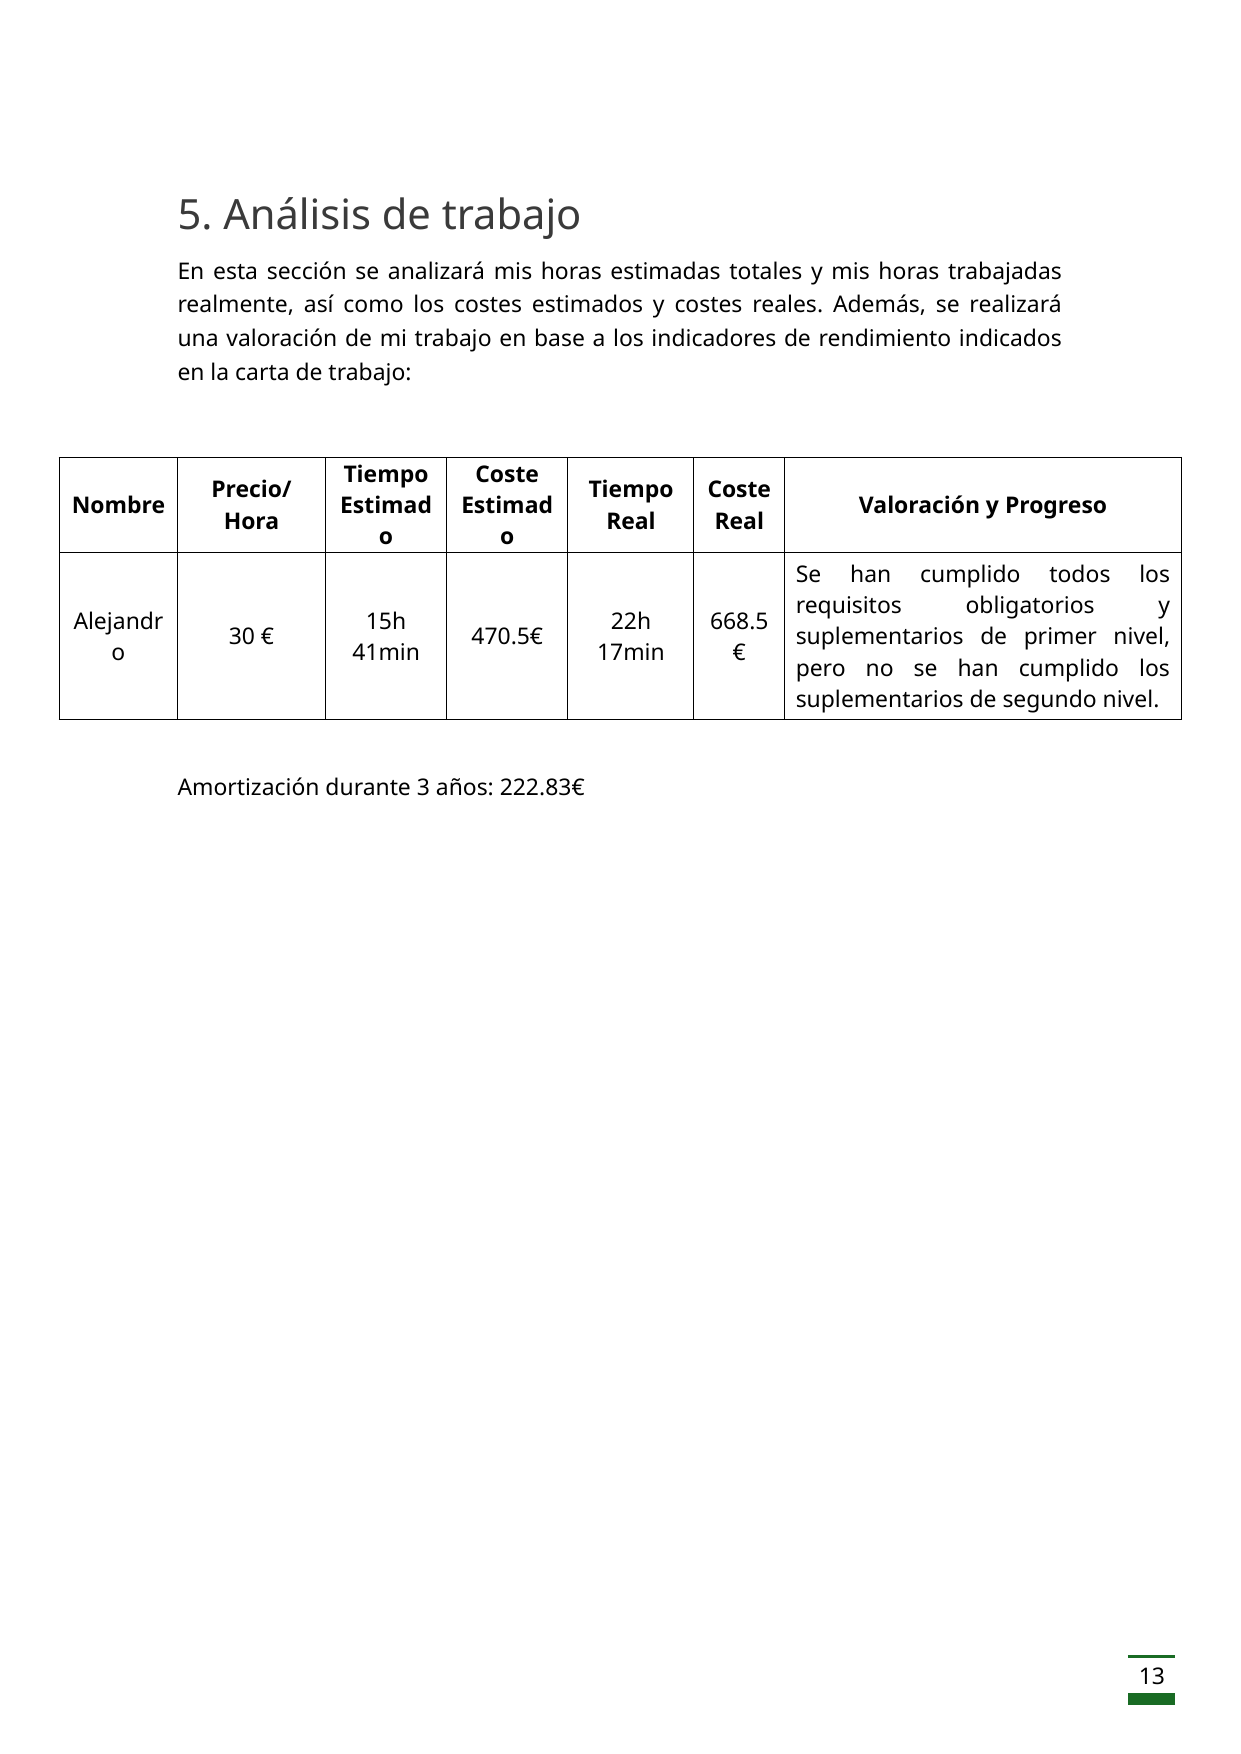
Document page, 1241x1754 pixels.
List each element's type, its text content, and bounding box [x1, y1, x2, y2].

table_cell 470.5€ [447, 553, 567, 719]
text Amortización durante 3 años: 222.83€ [177, 771, 1063, 802]
table_header Precio/Hora [178, 458, 325, 552]
table_header Tiempo Estimado [326, 458, 446, 552]
table_header Nombre [60, 458, 177, 552]
table_cell Se han cumplido todos los requisitos obligatorios y suplementarios de primer nivel, pero no se han cumplido los suplementarios de segundo nivel. [785, 553, 1181, 719]
table_cell 15h 41min [326, 553, 446, 719]
table_header Valoración y Progreso [785, 458, 1181, 552]
table_cell Alejandro [60, 553, 177, 719]
table_cell 30 € [178, 553, 325, 719]
subtitle 5. Análisis de trabajo [177, 185, 1063, 242]
table_header Coste Estimado [447, 458, 567, 552]
table_header Coste Real [694, 458, 784, 552]
table_cell 22h 17min [568, 553, 693, 719]
table_cell 668.5€ [694, 553, 784, 719]
table_header Tiempo Real [568, 458, 693, 552]
text En esta sección se analizará mis horas estimadas totales y mis horas trabajadas realmente, así como los costes estimados y costes reales. Además, se realizará una valoración de mi trabajo en base a los indicadores de rendimiento indicados en la carta de trabajo: [177, 255, 1063, 387]
